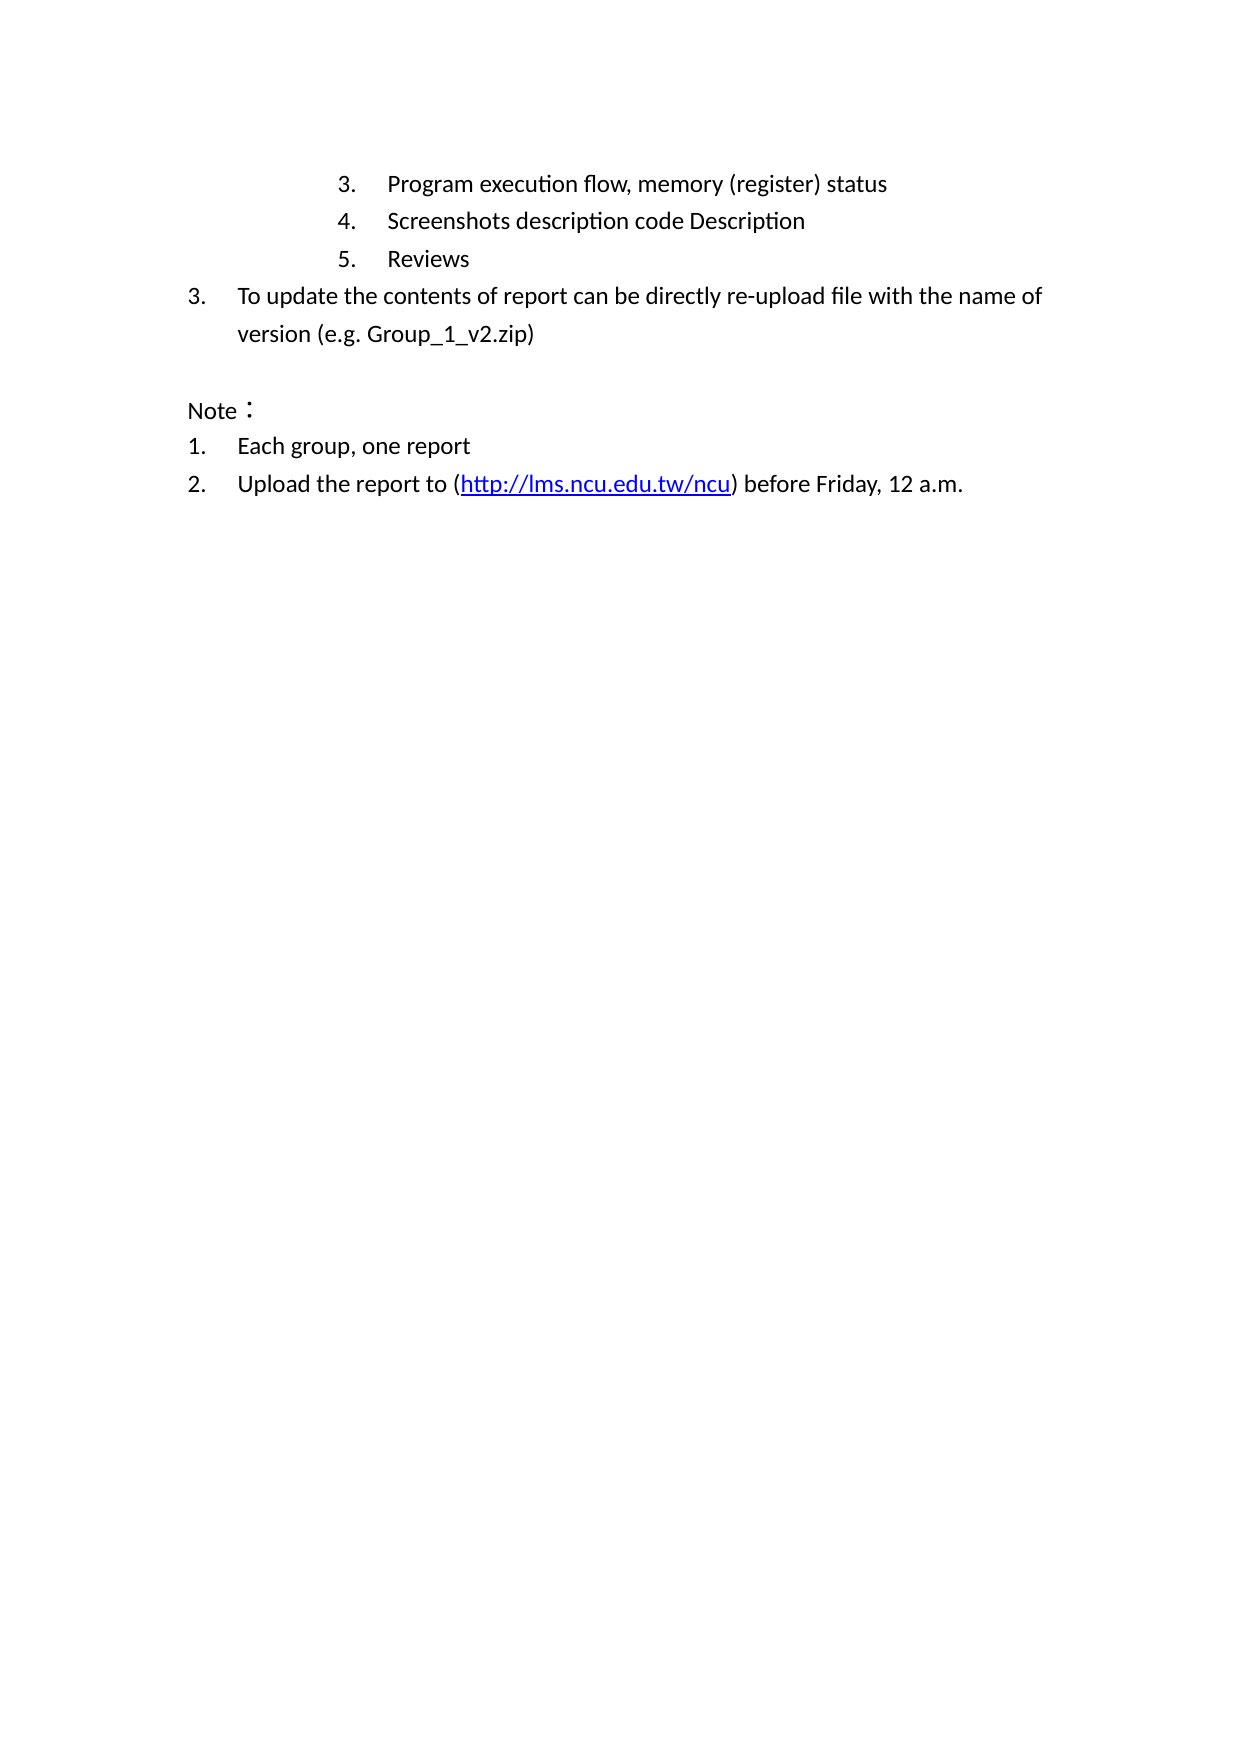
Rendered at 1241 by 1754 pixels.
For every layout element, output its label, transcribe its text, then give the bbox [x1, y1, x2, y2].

text Note： [187, 389, 1053, 427]
list Program execution flow, memory (register) status [337, 164, 1053, 202]
list Upload the report to (http://lms.ncu.edu.tw/ncu) before Friday, 12 a.m. [187, 464, 1053, 502]
list Reviews [337, 239, 1053, 277]
list Each group, one report [187, 427, 1053, 464]
list To update the contents of report can be directly re-upload file with the name of version (e.g. Group_1_v2.zip) [187, 277, 1053, 352]
list Screenshots description code Description [337, 202, 1053, 239]
